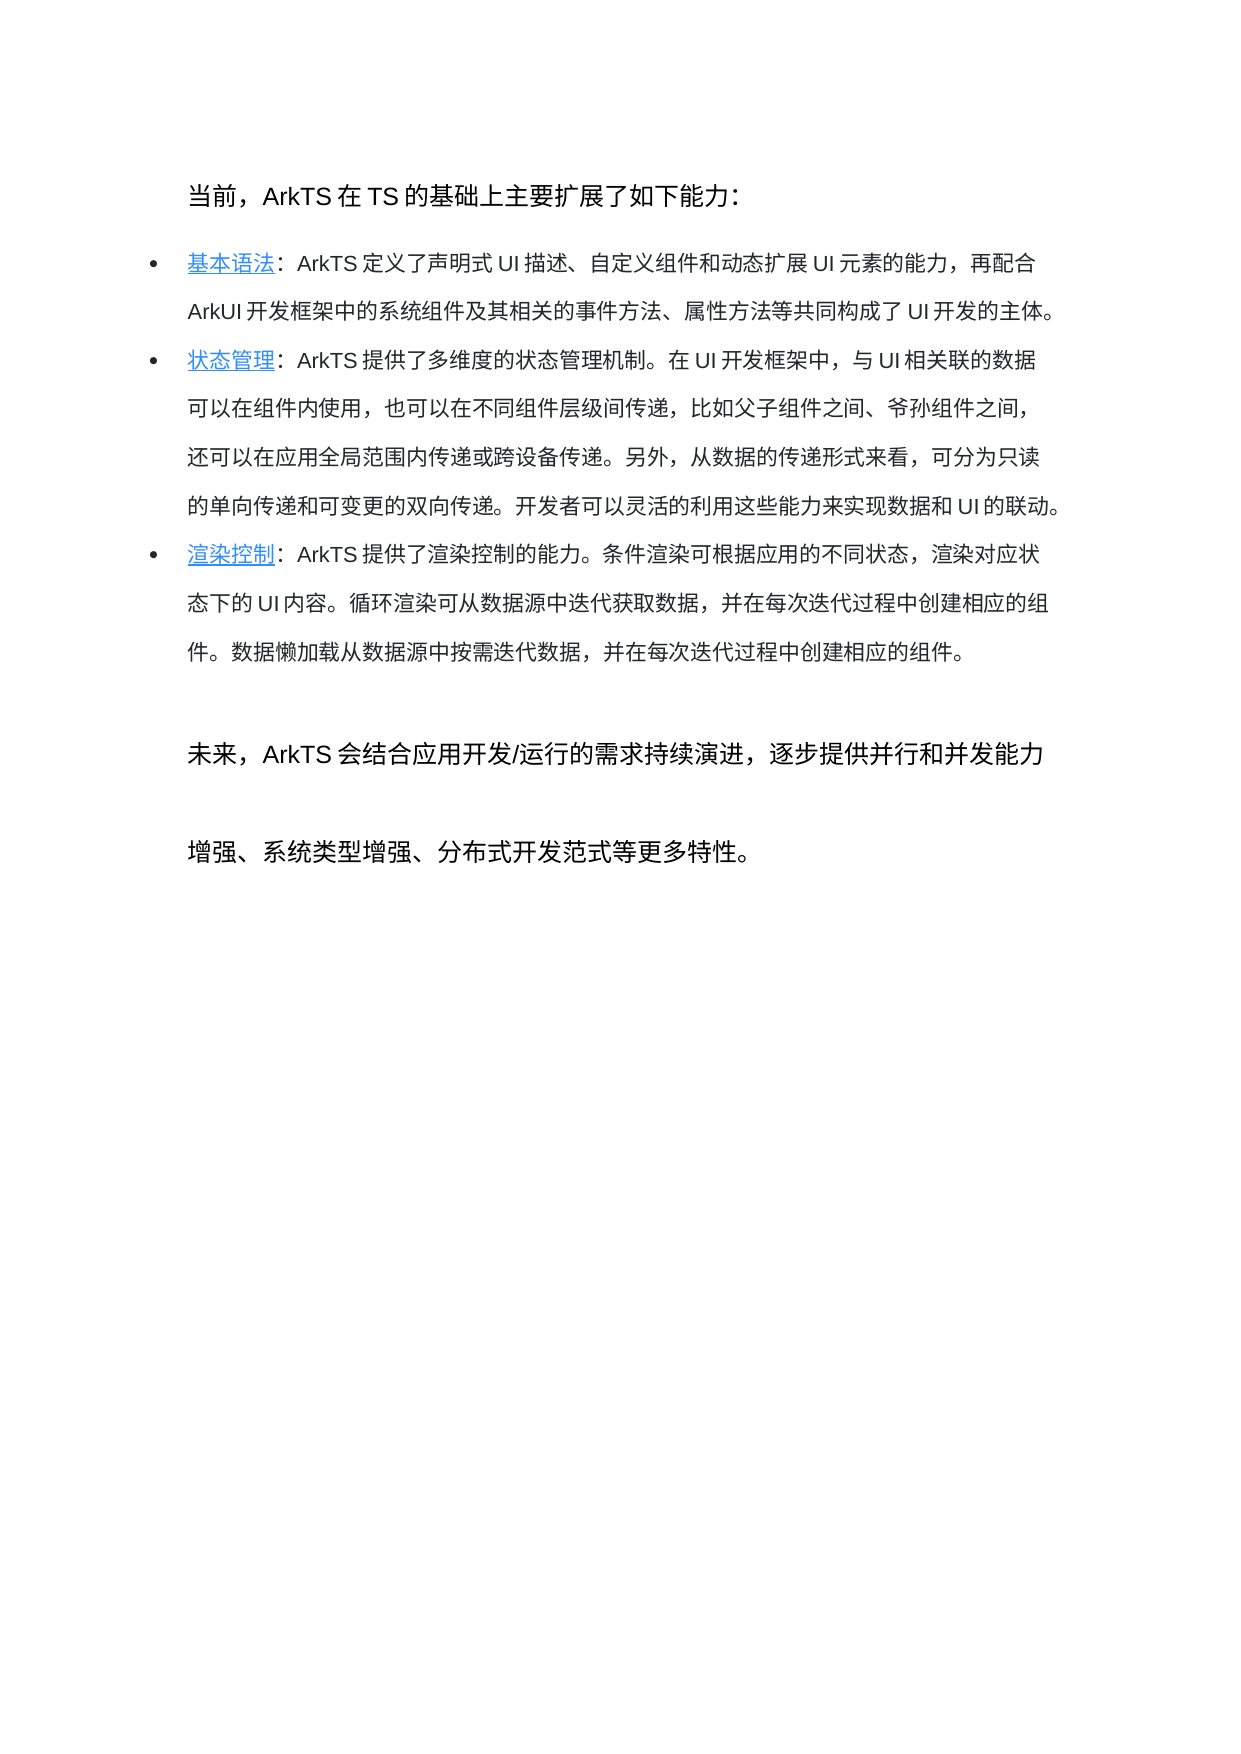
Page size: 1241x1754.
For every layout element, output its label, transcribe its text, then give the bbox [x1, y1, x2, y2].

text 当前，ArkTS在TS的基础上主要扩展了如下能力： [187, 162, 1053, 227]
text 未来，ArkTS会结合应用开发/运行的需求持续演进，逐步提供并行和并发能力增强、系统类型增强、分布式开发范式等更多特性。 [187, 720, 1053, 883]
list 基本语法：ArkTS定义了声明式UI描述、自定义组件和动态扩展UI元素的能力，再配合ArkUI开发框架中的系统组件及其相关的事件方法、属性方法等共同构成了UI开发的主体。 [150, 245, 1053, 326]
list 状态管理：ArkTS提供了多维度的状态管理机制。在UI开发框架中，与UI相关联的数据可以在组件内使用，也可以在不同组件层级间传递，比如父子组件之间、爷孙组件之间，还可以在应用全局范围内传递或跨设备传递。另外，从数据的传递形式来看，可分为只读的单向传递和可变更的双向传递。开发者可以灵活的利用这些能力来实现数据和UI的联动。 [150, 342, 1053, 521]
list 渲染控制：ArkTS提供了渲染控制的能力。条件渲染可根据应用的不同状态，渲染对应状态下的UI内容。循环渲染可从数据源中迭代获取数据，并在每次迭代过程中创建相应的组件。数据懒加载从数据源中按需迭代数据，并在每次迭代过程中创建相应的组件。 [150, 537, 1053, 667]
